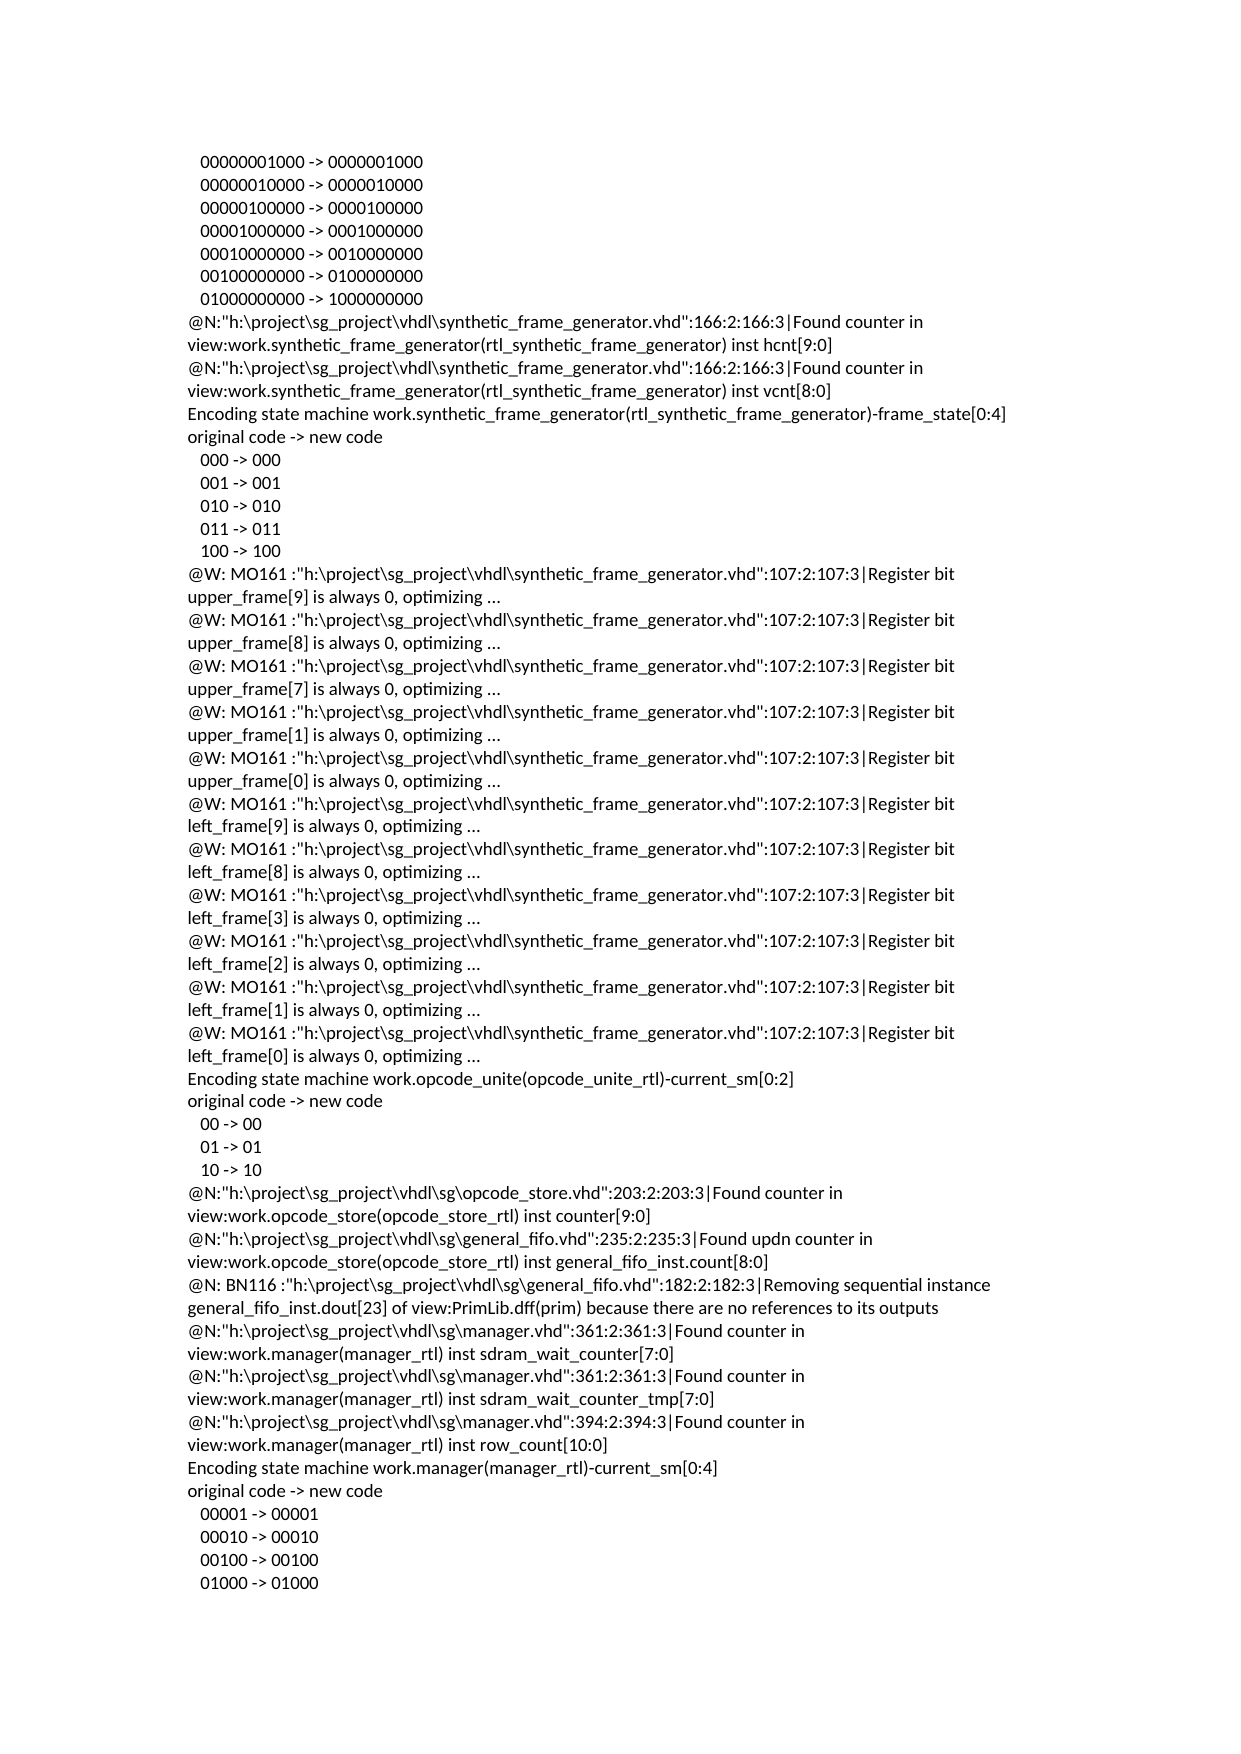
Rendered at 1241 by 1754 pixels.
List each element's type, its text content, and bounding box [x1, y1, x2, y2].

text @W: MO161 :"h:\project\sg_project\vhdl\synthetic_frame_generator.vhd":107:2:107:3|Register bit left_frame[2] is always 0, optimizing ... [187, 929, 1053, 975]
text @W: MO161 :"h:\project\sg_project\vhdl\synthetic_frame_generator.vhd":107:2:107:3|Register bit upper_frame[0] is always 0, optimizing ... [187, 746, 1053, 792]
text @W: MO161 :"h:\project\sg_project\vhdl\synthetic_frame_generator.vhd":107:2:107:3|Register bit upper_frame[1] is always 0, optimizing ... [187, 700, 1053, 746]
text 10 -> 10 [187, 1158, 1053, 1181]
text 00000100000 -> 0000100000 [187, 196, 1053, 219]
text original code -> new code [187, 1479, 1053, 1502]
text Encoding state machine work.manager(manager_rtl)-current_sm[0:4] [187, 1456, 1053, 1479]
text Encoding state machine work.synthetic_frame_generator(rtl_synthetic_frame_generator)-frame_state[0:4] [187, 402, 1053, 425]
text original code -> new code [187, 1089, 1053, 1112]
text @N:"h:\project\sg_project\vhdl\sg\general_fifo.vhd":235:2:235:3|Found updn counter in view:work.opcode_store(opcode_store_rtl) inst general_fifo_inst.count[8:0] [187, 1227, 1053, 1273]
text @W: MO161 :"h:\project\sg_project\vhdl\synthetic_frame_generator.vhd":107:2:107:3|Register bit left_frame[8] is always 0, optimizing ... [187, 837, 1053, 883]
text 00100 -> 00100 [187, 1548, 1053, 1571]
text 01000000000 -> 1000000000 [187, 287, 1053, 310]
text 01000 -> 01000 [187, 1571, 1053, 1594]
text 001 -> 001 [187, 471, 1053, 494]
text 00000001000 -> 0000001000 [187, 150, 1053, 173]
text Encoding state machine work.opcode_unite(opcode_unite_rtl)-current_sm[0:2] [187, 1067, 1053, 1089]
text 000 -> 000 [187, 448, 1053, 471]
text 100 -> 100 [187, 539, 1053, 562]
text 00010 -> 00010 [187, 1525, 1053, 1548]
text @W: MO161 :"h:\project\sg_project\vhdl\synthetic_frame_generator.vhd":107:2:107:3|Register bit left_frame[1] is always 0, optimizing ... [187, 975, 1053, 1021]
text 00100000000 -> 0100000000 [187, 264, 1053, 287]
text @W: MO161 :"h:\project\sg_project\vhdl\synthetic_frame_generator.vhd":107:2:107:3|Register bit upper_frame[7] is always 0, optimizing ... [187, 654, 1053, 700]
text @N:"h:\project\sg_project\vhdl\sg\opcode_store.vhd":203:2:203:3|Found counter in view:work.opcode_store(opcode_store_rtl) inst counter[9:0] [187, 1181, 1053, 1227]
text @W: MO161 :"h:\project\sg_project\vhdl\synthetic_frame_generator.vhd":107:2:107:3|Register bit left_frame[3] is always 0, optimizing ... [187, 883, 1053, 929]
text @N:"h:\project\sg_project\vhdl\sg\manager.vhd":394:2:394:3|Found counter in view:work.manager(manager_rtl) inst row_count[10:0] [187, 1410, 1053, 1456]
text @N:"h:\project\sg_project\vhdl\sg\manager.vhd":361:2:361:3|Found counter in view:work.manager(manager_rtl) inst sdram_wait_counter[7:0] [187, 1319, 1053, 1364]
text @W: MO161 :"h:\project\sg_project\vhdl\synthetic_frame_generator.vhd":107:2:107:3|Register bit left_frame[9] is always 0, optimizing ... [187, 792, 1053, 837]
text 00 -> 00 [187, 1112, 1053, 1135]
text @W: MO161 :"h:\project\sg_project\vhdl\synthetic_frame_generator.vhd":107:2:107:3|Register bit left_frame[0] is always 0, optimizing ... [187, 1021, 1053, 1067]
text 00000010000 -> 0000010000 [187, 173, 1053, 196]
text @N:"h:\project\sg_project\vhdl\synthetic_frame_generator.vhd":166:2:166:3|Found counter in view:work.synthetic_frame_generator(rtl_synthetic_frame_generator) inst vcnt[8:0] [187, 356, 1053, 402]
text @N:"h:\project\sg_project\vhdl\sg\manager.vhd":361:2:361:3|Found counter in view:work.manager(manager_rtl) inst sdram_wait_counter_tmp[7:0] [187, 1364, 1053, 1410]
text original code -> new code [187, 425, 1053, 448]
text 011 -> 011 [187, 517, 1053, 539]
text 00001 -> 00001 [187, 1502, 1053, 1525]
text @W: MO161 :"h:\project\sg_project\vhdl\synthetic_frame_generator.vhd":107:2:107:3|Register bit upper_frame[9] is always 0, optimizing ... [187, 562, 1053, 608]
text @N: BN116 :"h:\project\sg_project\vhdl\sg\general_fifo.vhd":182:2:182:3|Removing sequential instance general_fifo_inst.dout[23] of view:PrimLib.dff(prim) because there are no references to its outputs [187, 1273, 1053, 1319]
text 00010000000 -> 0010000000 [187, 242, 1053, 264]
text @W: MO161 :"h:\project\sg_project\vhdl\synthetic_frame_generator.vhd":107:2:107:3|Register bit upper_frame[8] is always 0, optimizing ... [187, 608, 1053, 654]
text @N:"h:\project\sg_project\vhdl\synthetic_frame_generator.vhd":166:2:166:3|Found counter in view:work.synthetic_frame_generator(rtl_synthetic_frame_generator) inst hcnt[9:0] [187, 310, 1053, 356]
text 010 -> 010 [187, 494, 1053, 517]
text 00001000000 -> 0001000000 [187, 219, 1053, 242]
text 01 -> 01 [187, 1135, 1053, 1158]
